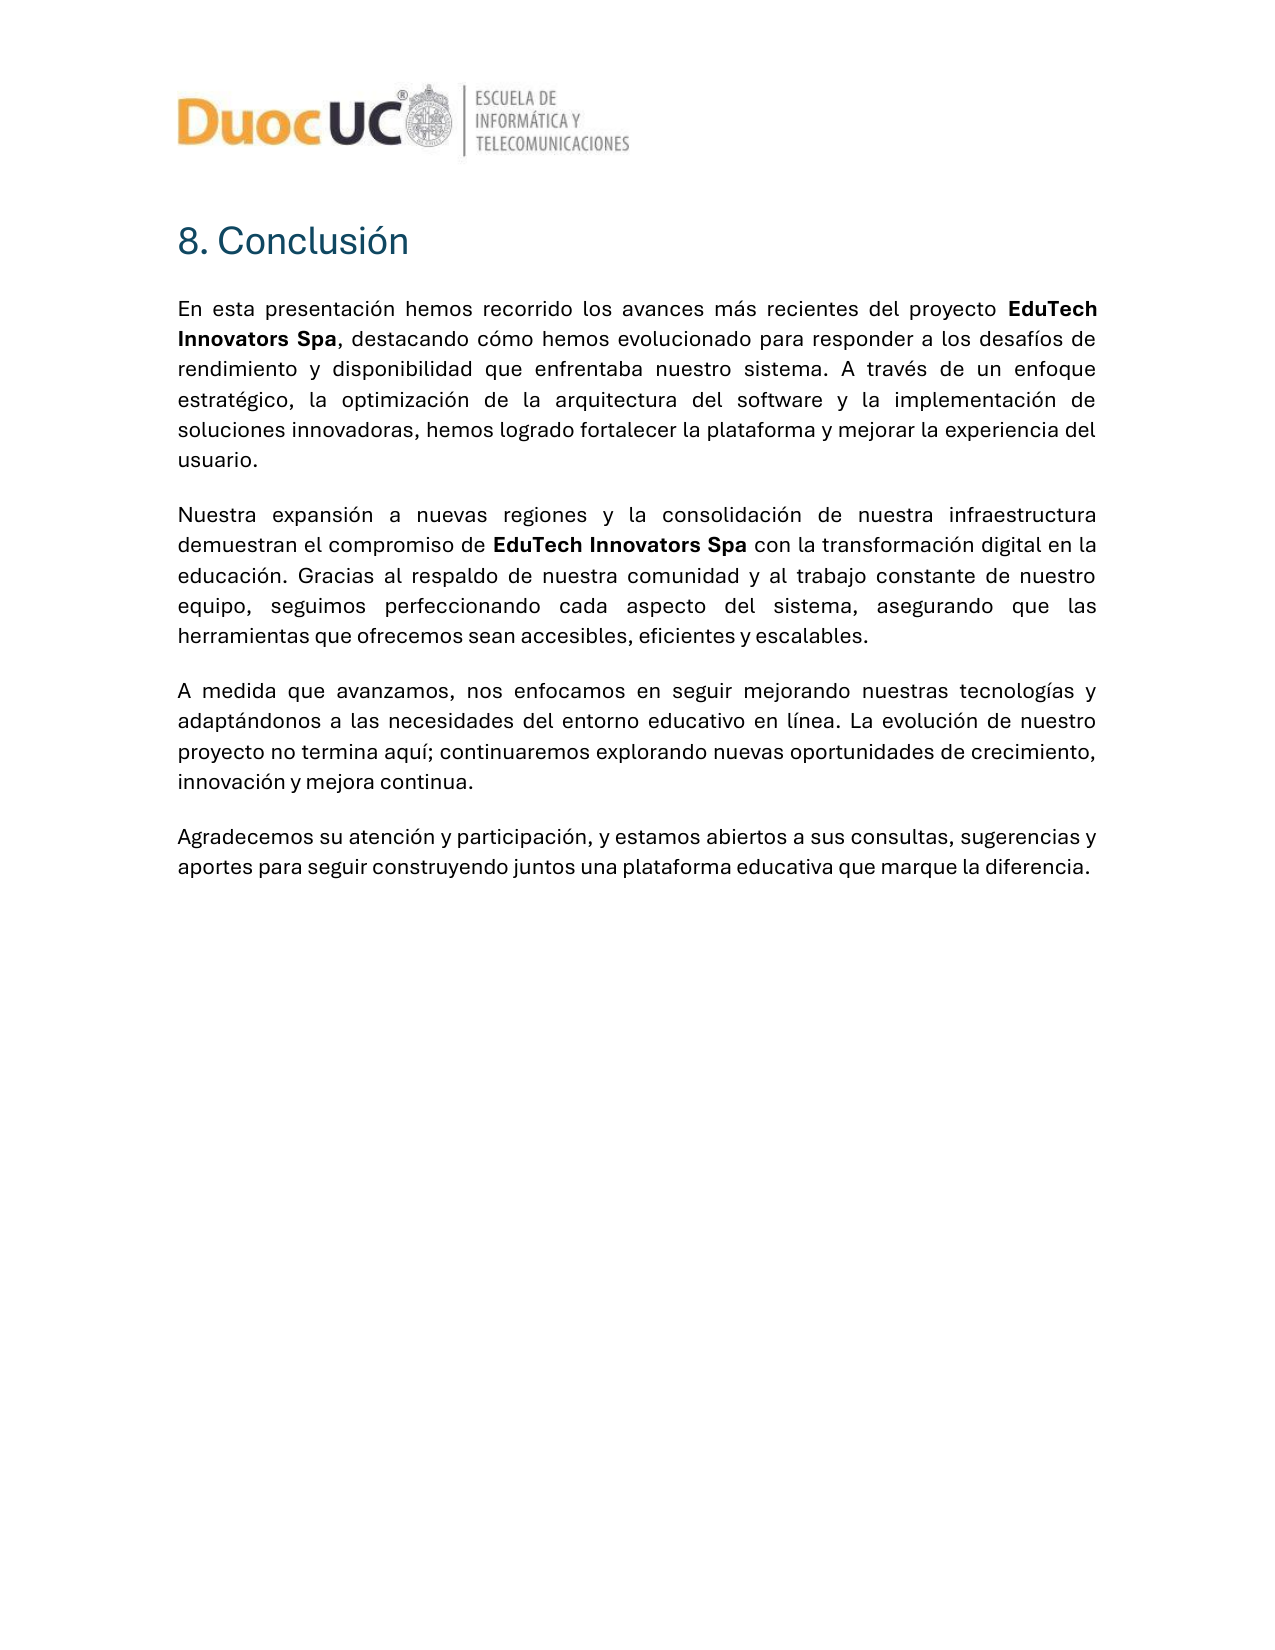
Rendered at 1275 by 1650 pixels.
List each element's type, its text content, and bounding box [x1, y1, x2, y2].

picture [177, 73, 630, 187]
subtitle 8. Conclusión [177, 215, 1098, 266]
text En esta presentación hemos recorrido los avances más recientes del proyecto EduTech Innovators Spa, destacando cómo hemos evolucionado para responder a los desafíos de rendimiento y disponibilidad que enfrentaba nuestro sistema. A través de un enfoque estratégico, la optimización de la arquitectura del software y la implementación de soluciones innovadoras, hemos logrado fortalecer la plataforma y mejorar la experiencia del usuario. [177, 295, 1098, 474]
text Agradecemos su atención y participación, y estamos abiertos a sus consultas, sugerencias y aportes para seguir construyendo juntos una plataforma educativa que marque la diferencia. [177, 823, 1098, 881]
text Nuestra expansión a nuevas regiones y la consolidación de nuestra infraestructura demuestran el compromiso de EduTech Innovators Spa con la transformación digital en la educación. Gracias al respaldo de nuestra comunidad y al trabajo constante de nuestro equipo, seguimos perfeccionando cada aspecto del sistema, asegurando que las herramientas que ofrecemos sean accesibles, eficientes y escalables. [177, 501, 1098, 650]
text A medida que avanzamos, nos enfocamos en seguir mejorando nuestras tecnologías y adaptándonos a las necesidades del entorno educativo en línea. La evolución de nuestro proyecto no termina aquí; continuaremos explorando nuevas oportunidades de crecimiento, innovación y mejora continua. [177, 677, 1098, 796]
